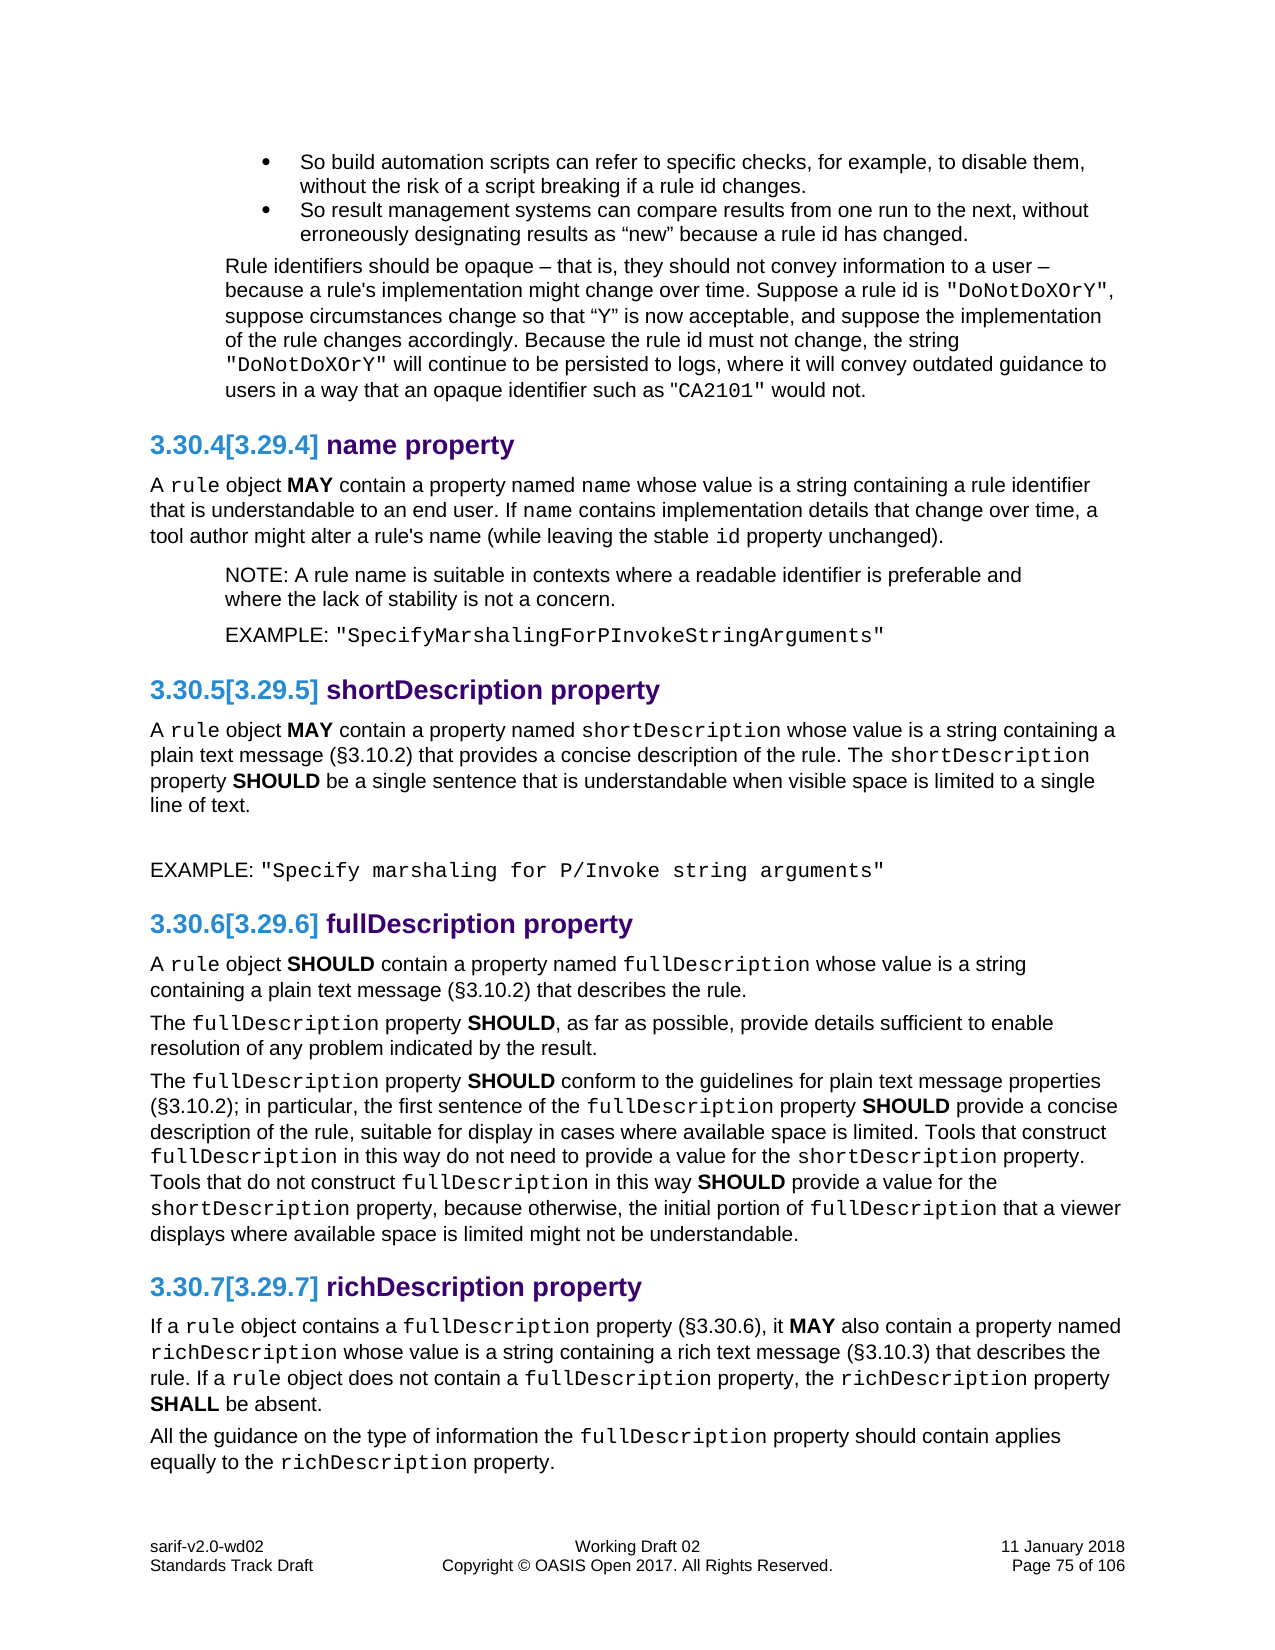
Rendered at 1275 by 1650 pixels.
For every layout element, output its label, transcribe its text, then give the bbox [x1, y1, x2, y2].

text A rule object SHOULD contain a property named fullDescription whose value is a string containing a plain text message (§3.10.2) that describes the rule. [150, 952, 1125, 1002]
text The fullDescription property SHOULD, as far as possible, provide details sufficient to enable resolution of any problem indicated by the result. [150, 1010, 1125, 1060]
list So result management systems can compare results from one run to the next, without erroneously designating results as “new” because a rule id has changed. [262, 198, 1125, 246]
text A rule object MAY contain a property named shortDescription whose value is a string containing a plain text message (§3.10.2) that provides a concise description of the rule. The shortDescription property SHOULD be a single sentence that is understandable when visible space is limited to a single line of text. [150, 717, 1125, 817]
text EXAMPLE: "Specify marshaling for P/Invoke string arguments" [150, 858, 1125, 883]
subtitle fullDescription property [150, 908, 1125, 940]
text The fullDescription property SHOULD conform to the guidelines for plain text message properties (§3.10.2); in particular, the first sentence of the fullDescription property SHOULD provide a concise description of the rule, suitable for display in cases where available space is limited. Tools that construct fullDescription in this way do not need to provide a value for the shortDescription property. Tools that do not construct fullDescription in this way SHOULD provide a value for the shortDescription property, because otherwise, the initial portion of fullDescription that a viewer displays where available space is limited might not be understandable. [150, 1068, 1125, 1246]
text All the guidance on the type of information the fullDescription property should contain applies equally to the richDescription property. [150, 1424, 1125, 1476]
text EXAMPLE: "SpecifyMarshalingForPInvokeStringArguments" [225, 623, 1050, 649]
text Rule identifiers should be opaque – that is, they should not convey information to a user – because a rule's implementation might change over time. Suppose a rule id is "DoNotDoXOrY", suppose circumstances change so that “Y” is now acceptable, and suppose the implementation of the rule changes accordingly. Because the rule id must not change, the string "DoNotDoXOrY" will continue to be persisted to logs, where it will convey outdated guidance to users in a way that an opaque identifier such as "CA2101" would not. [225, 254, 1125, 404]
text If a rule object contains a fullDescription property (§3.29.6), it MAY also contain a property named richDescription whose value is a string containing a rich text message (§3.10.3) that describes the rule. If a rule object does not contain a fullDescription property, the richDescription property SHALL be absent. [150, 1314, 1125, 1416]
subtitle shortDescription property [150, 674, 1125, 705]
subtitle name property [150, 429, 1125, 460]
text A rule object MAY contain a property named name whose value is a string containing a rule identifier that is understandable to an end user. If name contains implementation details that change over time, a tool author might alter a rule's name (while leaving the stable id property unchanged). [150, 472, 1125, 550]
subtitle richDescription property [150, 1271, 1125, 1302]
list So build automation scripts can refer to specific checks, for example, to disable them, without the risk of a script breaking if a rule id changes. [262, 150, 1125, 198]
text NOTE: A rule name is suitable in contexts where a readable identifier is preferable and where the lack of stability is not a concern. [225, 562, 1050, 610]
